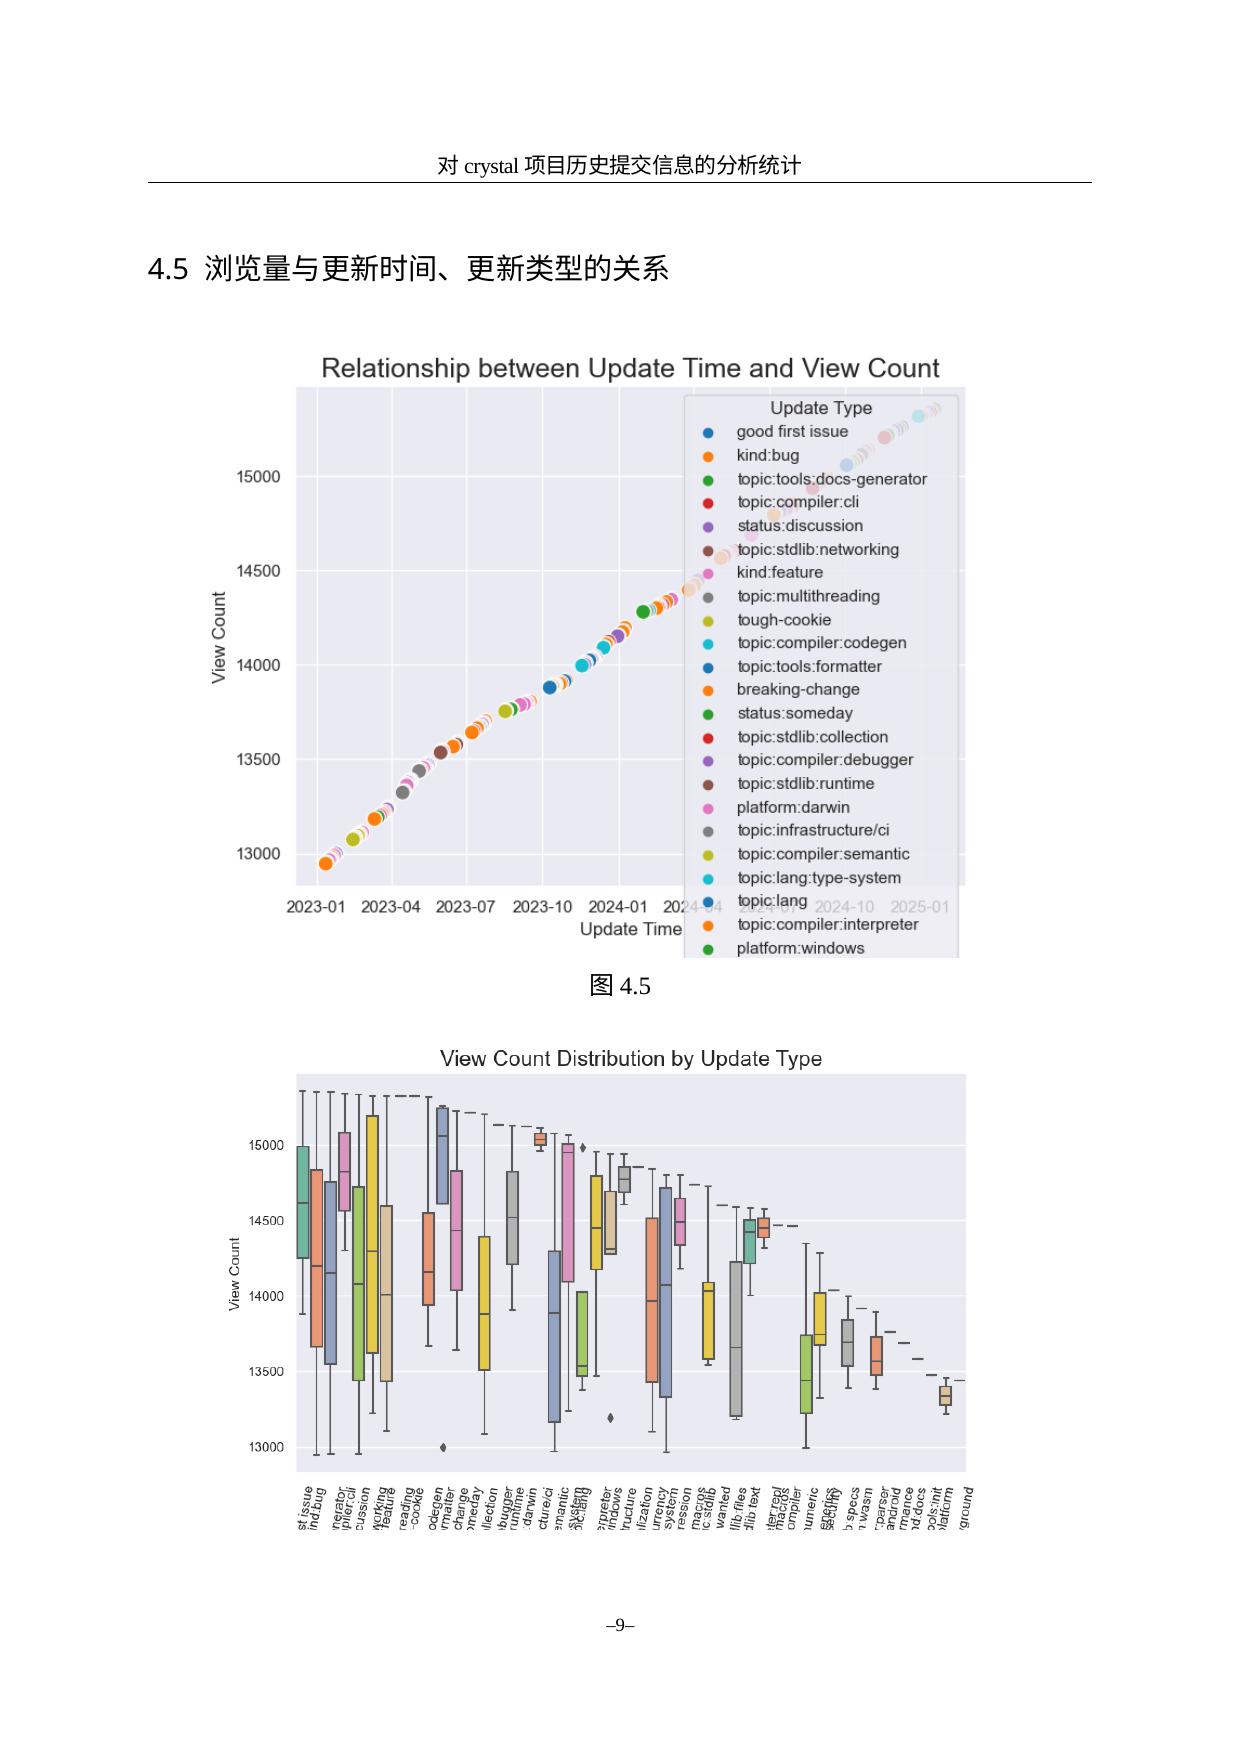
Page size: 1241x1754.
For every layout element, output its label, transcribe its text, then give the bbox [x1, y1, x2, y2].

subtitle 4.5 浏览量与更新时间、更新类型的关系 [148, 246, 1092, 288]
text 图4.5 [148, 965, 1092, 1001]
picture [187, 309, 1053, 958]
picture [187, 1010, 1053, 1530]
